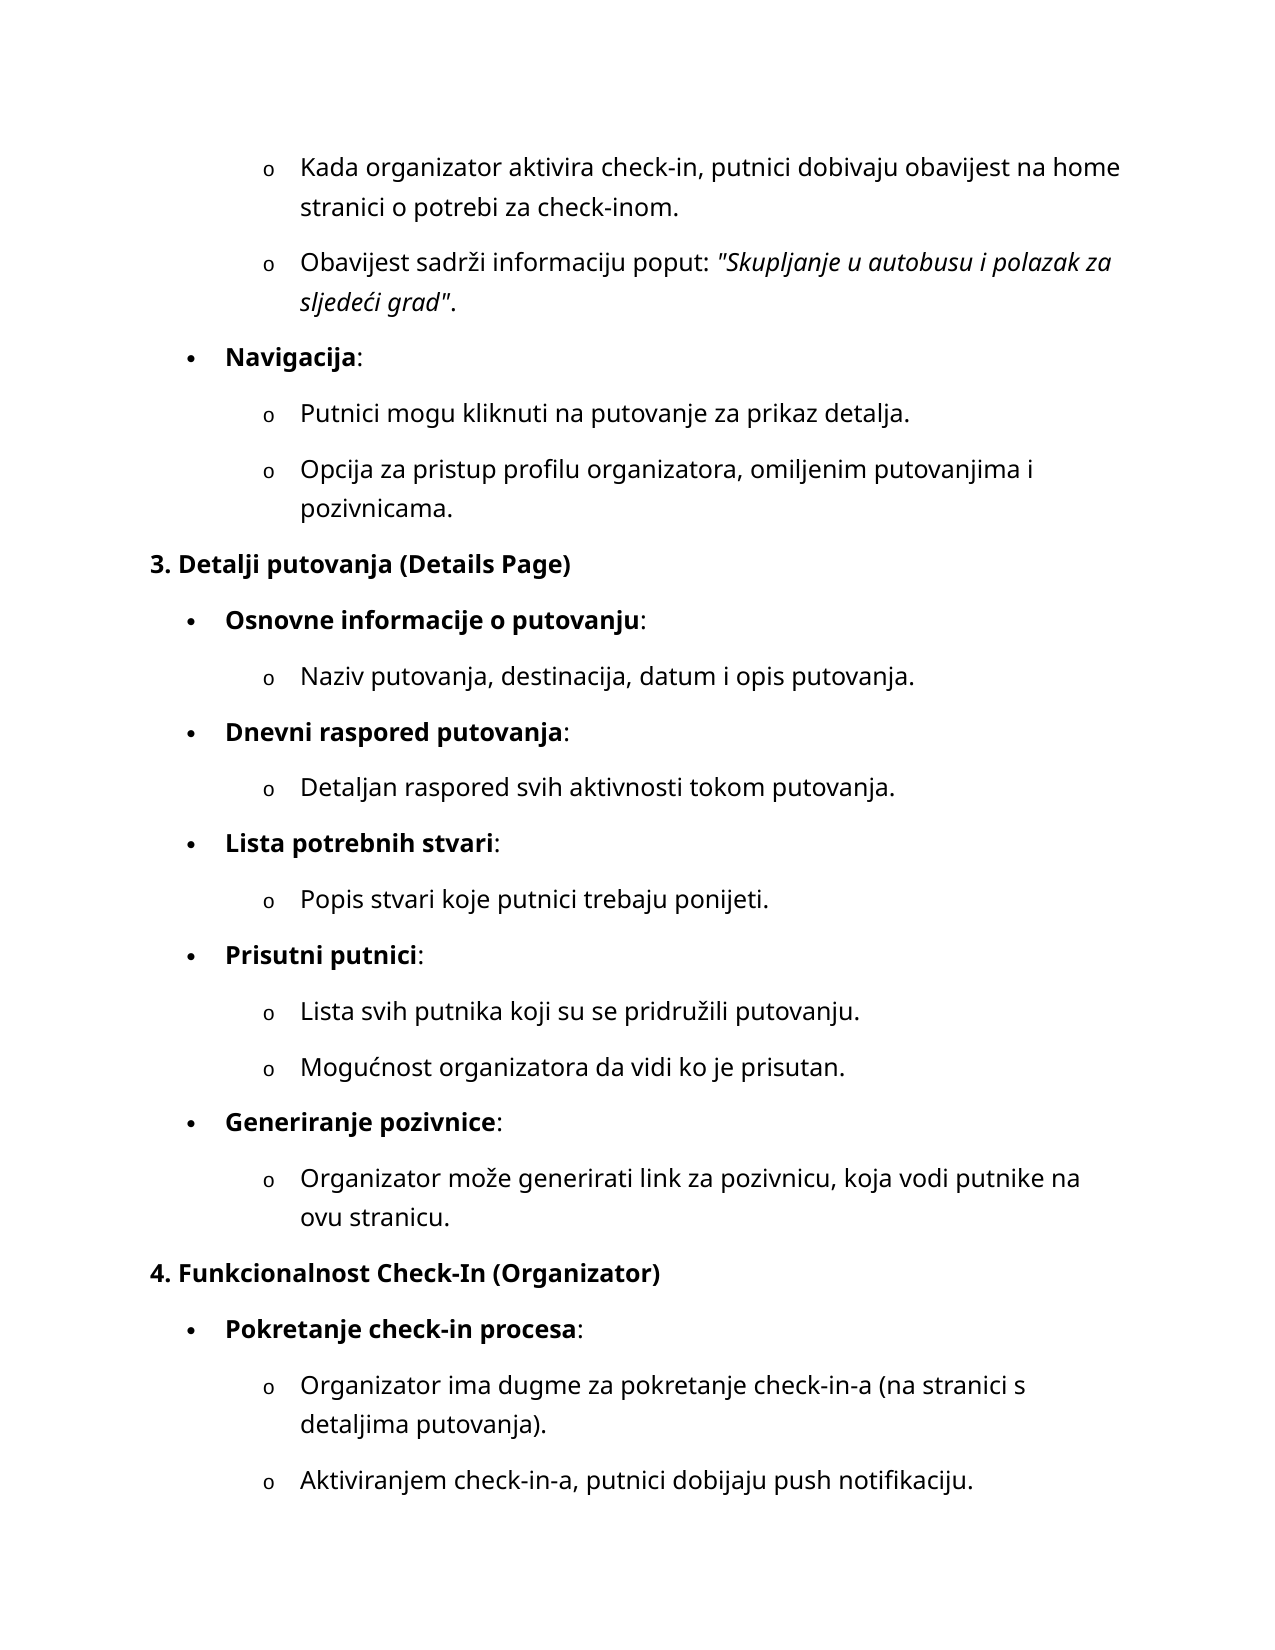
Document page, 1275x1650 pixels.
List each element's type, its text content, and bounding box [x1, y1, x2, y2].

list Lista potrebnih stvari: [187, 826, 1125, 860]
text 4. Funkcionalnost Check-In (Organizator) [150, 1256, 1125, 1290]
list Putnici mogu kliknuti na putovanje za prikaz detalja. [262, 396, 1125, 430]
list Prisutni putnici: [187, 937, 1125, 972]
list Popis stvari koje putnici trebaju ponijeti. [262, 882, 1125, 916]
text 3. Detalji putovanja (Details Page) [150, 547, 1125, 581]
list Navigacija: [187, 340, 1125, 374]
list Organizator može generirati link za pozivnicu, koja vodi putnike na ovu stranicu. [262, 1161, 1125, 1234]
list Aktiviranjem check-in-a, putnici dobijaju push notifikaciju. [262, 1462, 1125, 1497]
list Osnovne informacije o putovanju: [187, 602, 1125, 637]
list Kada organizator aktivira check-in, putnici dobivaju obavijest na home stranici o potrebi za check-inom. [262, 150, 1125, 223]
list Organizator ima dugme za pokretanje check-in-a (na stranici s detaljima putovanja). [262, 1367, 1125, 1441]
list Obavijest sadrži informaciju poput: "Skupljanje u autobusu i polazak za sljedeći grad". [262, 245, 1125, 318]
list Dnevni raspored putovanja: [187, 714, 1125, 748]
list Lista svih putnika koji su se pridružili putovanju. [262, 993, 1125, 1027]
list Generiranje pozivnice: [187, 1105, 1125, 1139]
list Mogućnost organizatora da vidi ko je prisutan. [262, 1049, 1125, 1083]
list Opcija za pristup profilu organizatora, omiljenim putovanjima i pozivnicama. [262, 452, 1125, 525]
list Detaljan raspored svih aktivnosti tokom putovanja. [262, 770, 1125, 804]
list Naziv putovanja, destinacija, datum i opis putovanja. [262, 658, 1125, 692]
list Pokretanje check-in procesa: [187, 1312, 1125, 1346]
